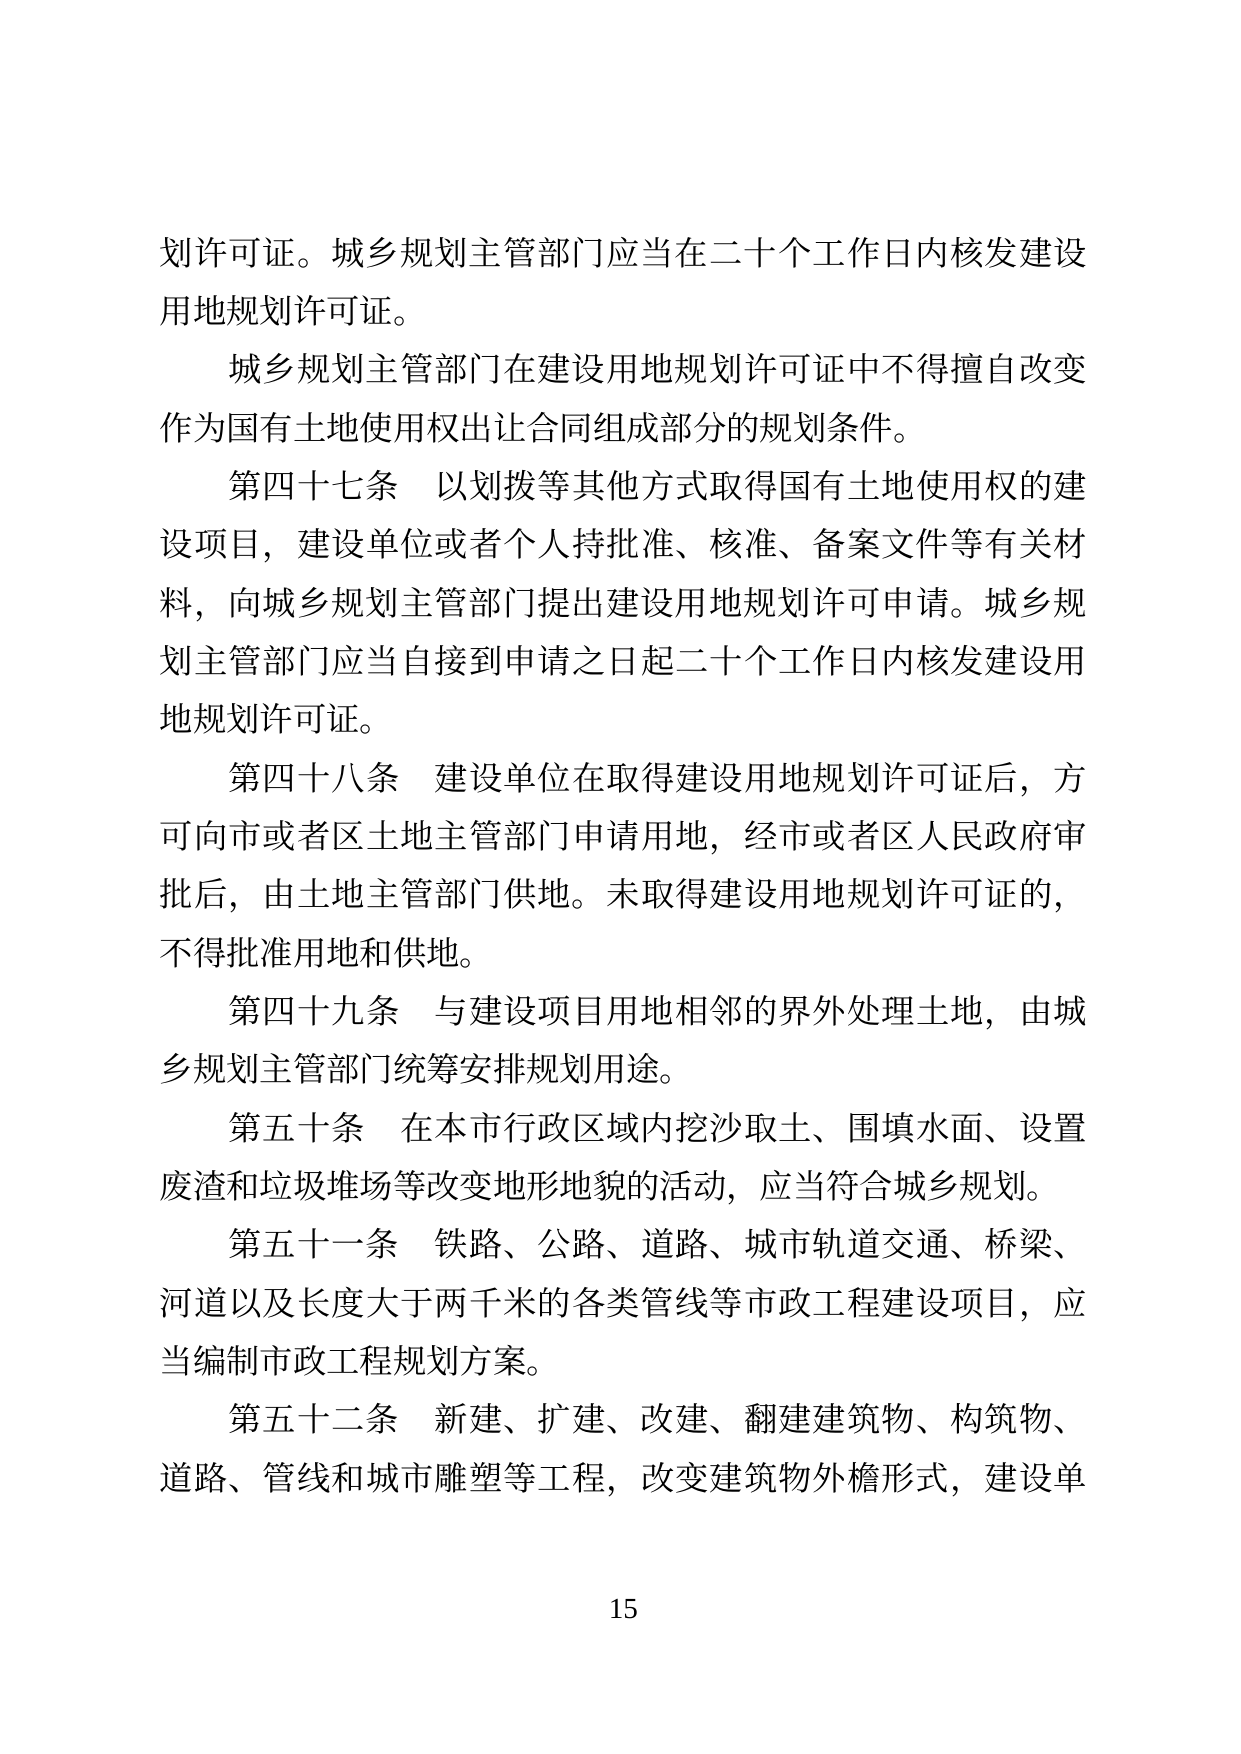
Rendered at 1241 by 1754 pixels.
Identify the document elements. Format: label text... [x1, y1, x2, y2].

text 第五十一条 铁路、公路、道路、城市轨道交通、桥梁、河道以及长度大于两千米的各类管线等市政工程建设项目，应当编制市政工程规划方案。 [159, 1210, 1087, 1385]
text 第四十七条 以划拨等其他方式取得国有土地使用权的建设项目，建设单位或者个人持批准、核准、备案文件等有关材料，向城乡规划主管部门提出建设用地规划许可申请。城乡规划主管部门应当自接到申请之日起二十个工作日内核发建设用地规划许可证。 [159, 452, 1087, 743]
text 第五十条 在本市行政区域内挖沙取土、围填水面、设置废渣和垃圾堆场等改变地形地貌的活动，应当符合城乡规划。 [159, 1093, 1087, 1210]
text 城乡规划主管部门在建设用地规划许可证中不得擅自改变作为国有土地使用权出让合同组成部分的规划条件。 [159, 335, 1087, 452]
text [159, 218, 1087, 335]
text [159, 1385, 1087, 1502]
text 第四十八条 建设单位在取得建设用地规划许可证后，方可向市或者区土地主管部门申请用地，经市或者区人民政府审批后，由土地主管部门供地。未取得建设用地规划许可证的，不得批准用地和供地。 [159, 743, 1087, 977]
text 第四十九条 与建设项目用地相邻的界外处理土地，由城乡规划主管部门统筹安排规划用途。 [159, 977, 1087, 1093]
